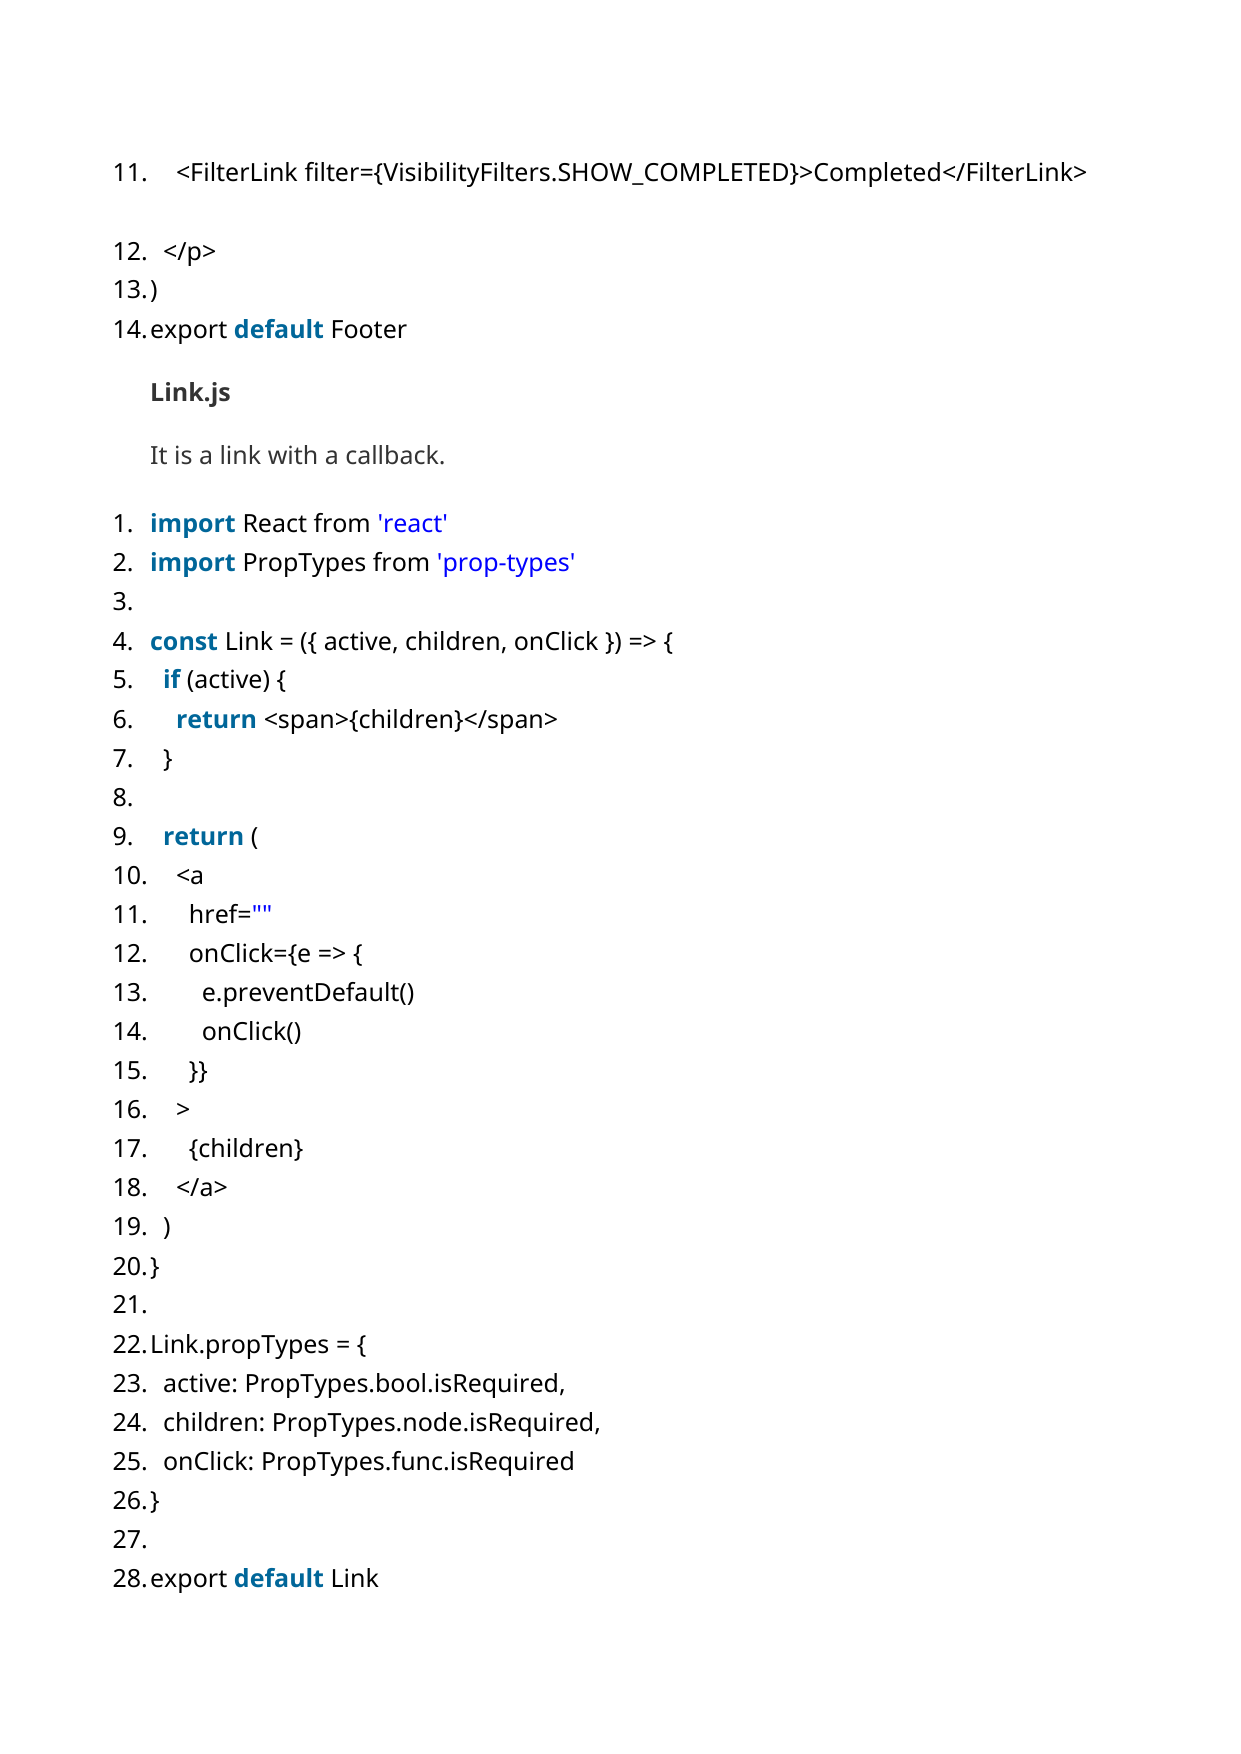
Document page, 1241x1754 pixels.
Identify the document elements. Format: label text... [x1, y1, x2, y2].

list <FilterLink filter={VisibilityFilters.SHOW_COMPLETED}>Completed</FilterLink> [112, 150, 1090, 228]
list return ( [112, 813, 1090, 852]
list ) [112, 267, 1090, 306]
list return <span>{children}</span> [112, 696, 1090, 735]
list onClick: PropTypes.func.isRequired [112, 1438, 1090, 1477]
list } [112, 1477, 1090, 1517]
list > [112, 1087, 1090, 1126]
list onClick() [112, 1009, 1090, 1048]
list import PropTypes from 'prop-types' [112, 540, 1090, 579]
list e.preventDefault() [112, 970, 1090, 1009]
list const Link = ({ active, children, onClick }) => { [112, 618, 1090, 657]
list if (active) { [112, 657, 1090, 696]
text Link.js [150, 374, 1090, 408]
list export default Link [112, 1556, 1090, 1595]
list href="" [112, 892, 1090, 931]
list <a [112, 852, 1090, 892]
list active: PropTypes.bool.isRequired, [112, 1360, 1090, 1399]
list Link.propTypes = { [112, 1321, 1090, 1360]
list export default Footer [112, 306, 1090, 345]
list children: PropTypes.node.isRequired, [112, 1399, 1090, 1438]
list </a> [112, 1165, 1090, 1204]
text It is a link with a callback. [150, 438, 1090, 472]
list onClick={e => { [112, 931, 1090, 970]
list </p> [112, 228, 1090, 267]
list } [112, 1243, 1090, 1282]
list }} [112, 1048, 1090, 1087]
list } [112, 735, 1090, 774]
list {children} [112, 1126, 1090, 1165]
list import React from 'react' [112, 501, 1090, 540]
list ) [112, 1204, 1090, 1243]
